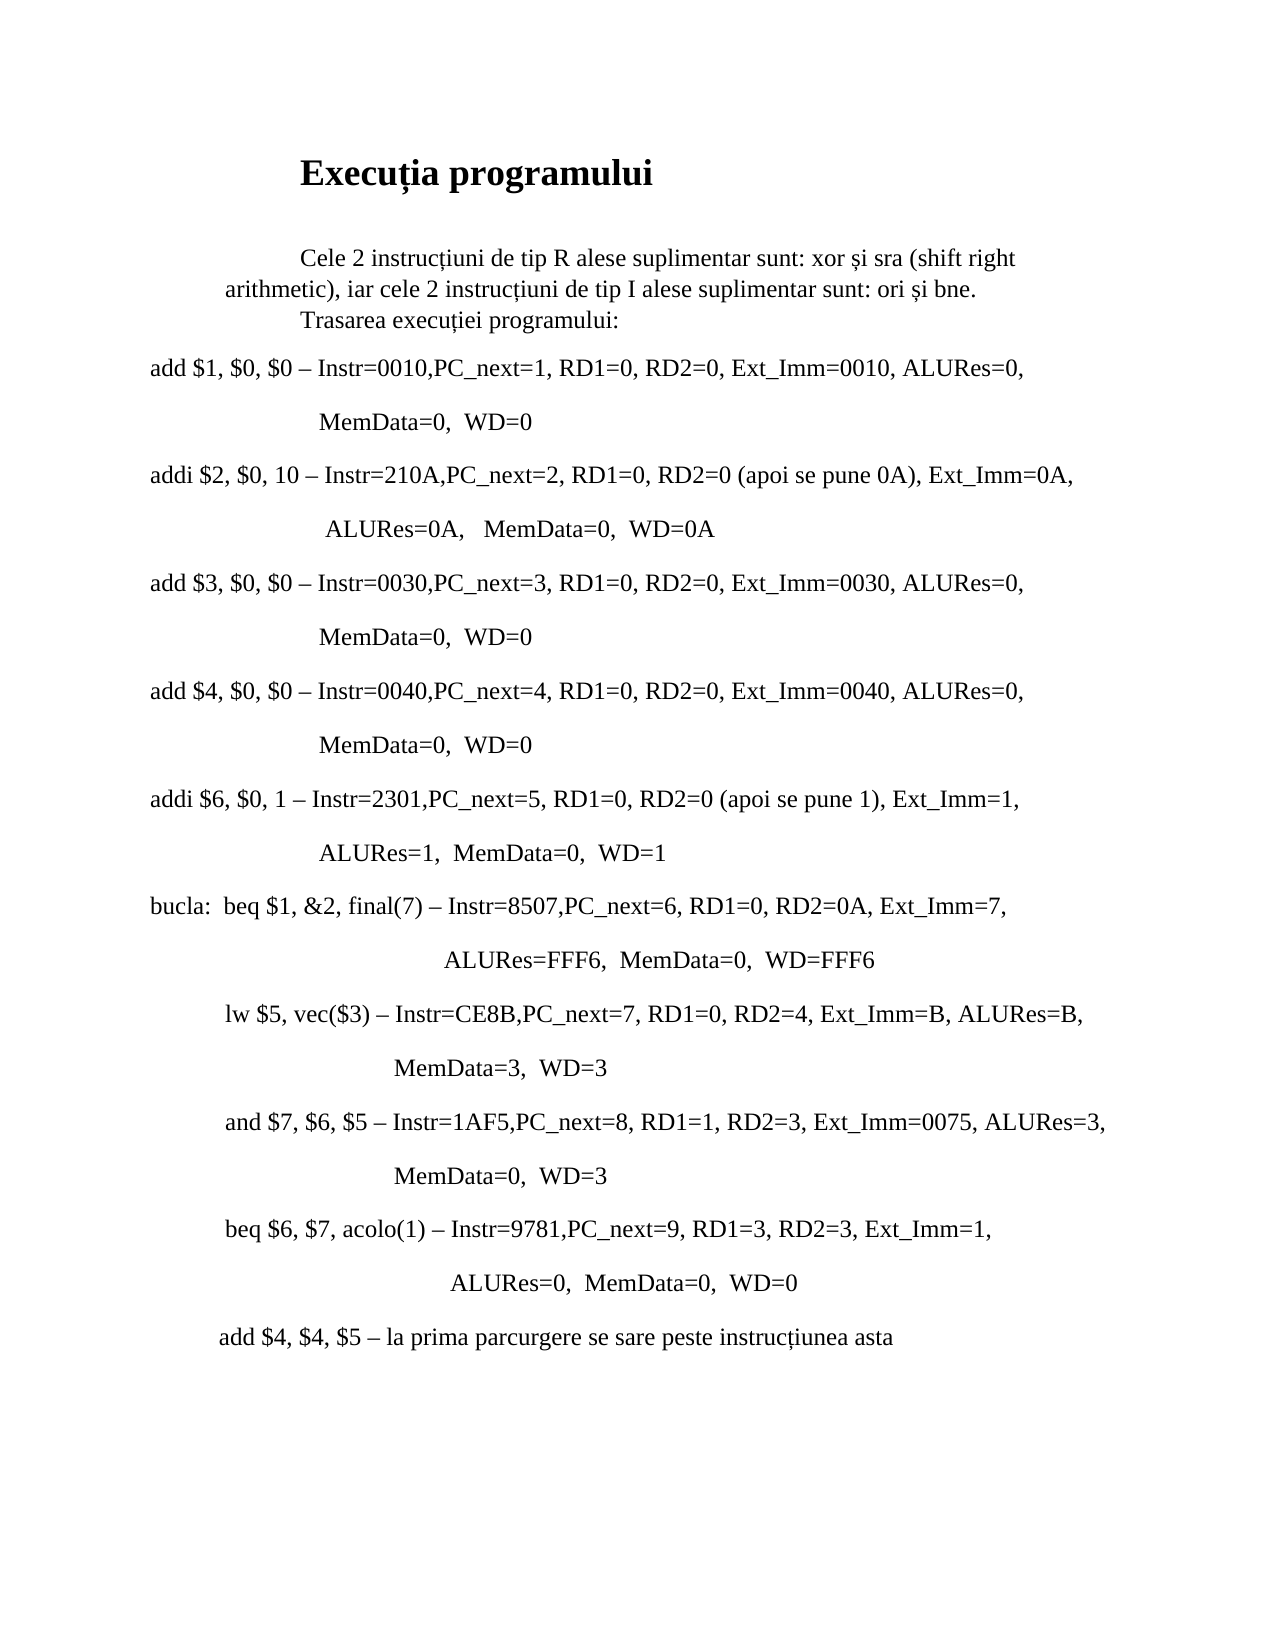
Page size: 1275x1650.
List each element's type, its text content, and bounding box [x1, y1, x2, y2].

text add $4, $0, $0 – Instr=0040,PC_next=4, RD1=0, RD2=0, Ext_Imm=0040, ALURes=0, [150, 676, 1125, 705]
list Cele 2 instrucțiuni de tip R alese suplimentar sunt: xor și sra (shift right arithmetic), iar cele 2 instrucțiuni de tip I alese suplimentar sunt: ori și bne. [225, 243, 1125, 303]
text and $7, $6, $5 – Instr=1AF5,PC_next=8, RD1=1, RD2=3, Ext_Imm=0075, ALURes=3, [150, 1107, 1125, 1136]
list Trasarea execuției programului: [225, 305, 1125, 334]
text add $1, $0, $0 – Instr=0010,PC_next=1, RD1=0, RD2=0, Ext_Imm=0010, ALURes=0, [150, 353, 1125, 382]
list Execuția programului [225, 150, 1125, 193]
text addi $2, $0, 10 – Instr=210A,PC_next=2, RD1=0, RD2=0 (apoi se pune 0A), Ext_Imm=0A, [150, 461, 1125, 489]
text MemData=0, WD=0 [150, 730, 1125, 759]
text ALURes=1, MemData=0, WD=1 [150, 838, 1125, 866]
text MemData=0, WD=0 [150, 407, 1125, 436]
text addi $6, $0, 1 – Instr=2301,PC_next=5, RD1=0, RD2=0 (apoi se pune 1), Ext_Imm=1, [150, 784, 1125, 812]
text ALURes=0A, MemData=0, WD=0A [150, 514, 1125, 543]
text add $3, $0, $0 – Instr=0030,PC_next=3, RD1=0, RD2=0, Ext_Imm=0030, ALURes=0, [150, 568, 1125, 597]
text MemData=0, WD=0 [150, 622, 1125, 651]
text MemData=3, WD=3 [150, 1053, 1125, 1082]
text beq $6, $7, acolo(1) – Instr=9781,PC_next=9, RD1=3, RD2=3, Ext_Imm=1, [150, 1214, 1125, 1243]
text lw $5, vec($3) – Instr=CE8B,PC_next=7, RD1=0, RD2=4, Ext_Imm=B, ALURes=B, [150, 999, 1125, 1028]
text bucla: beq $1, &2, final(7) – Instr=8507,PC_next=6, RD1=0, RD2=0A, Ext_Imm=7, [150, 891, 1125, 920]
text ALURes=0, MemData=0, WD=0 [150, 1268, 1125, 1297]
text MemData=0, WD=3 [150, 1161, 1125, 1189]
text add $4, $4, $5 – la prima parcurgere se sare peste instrucțiunea asta [150, 1322, 1125, 1351]
text ALURes=FFF6, MemData=0, WD=FFF6 [150, 945, 1125, 974]
